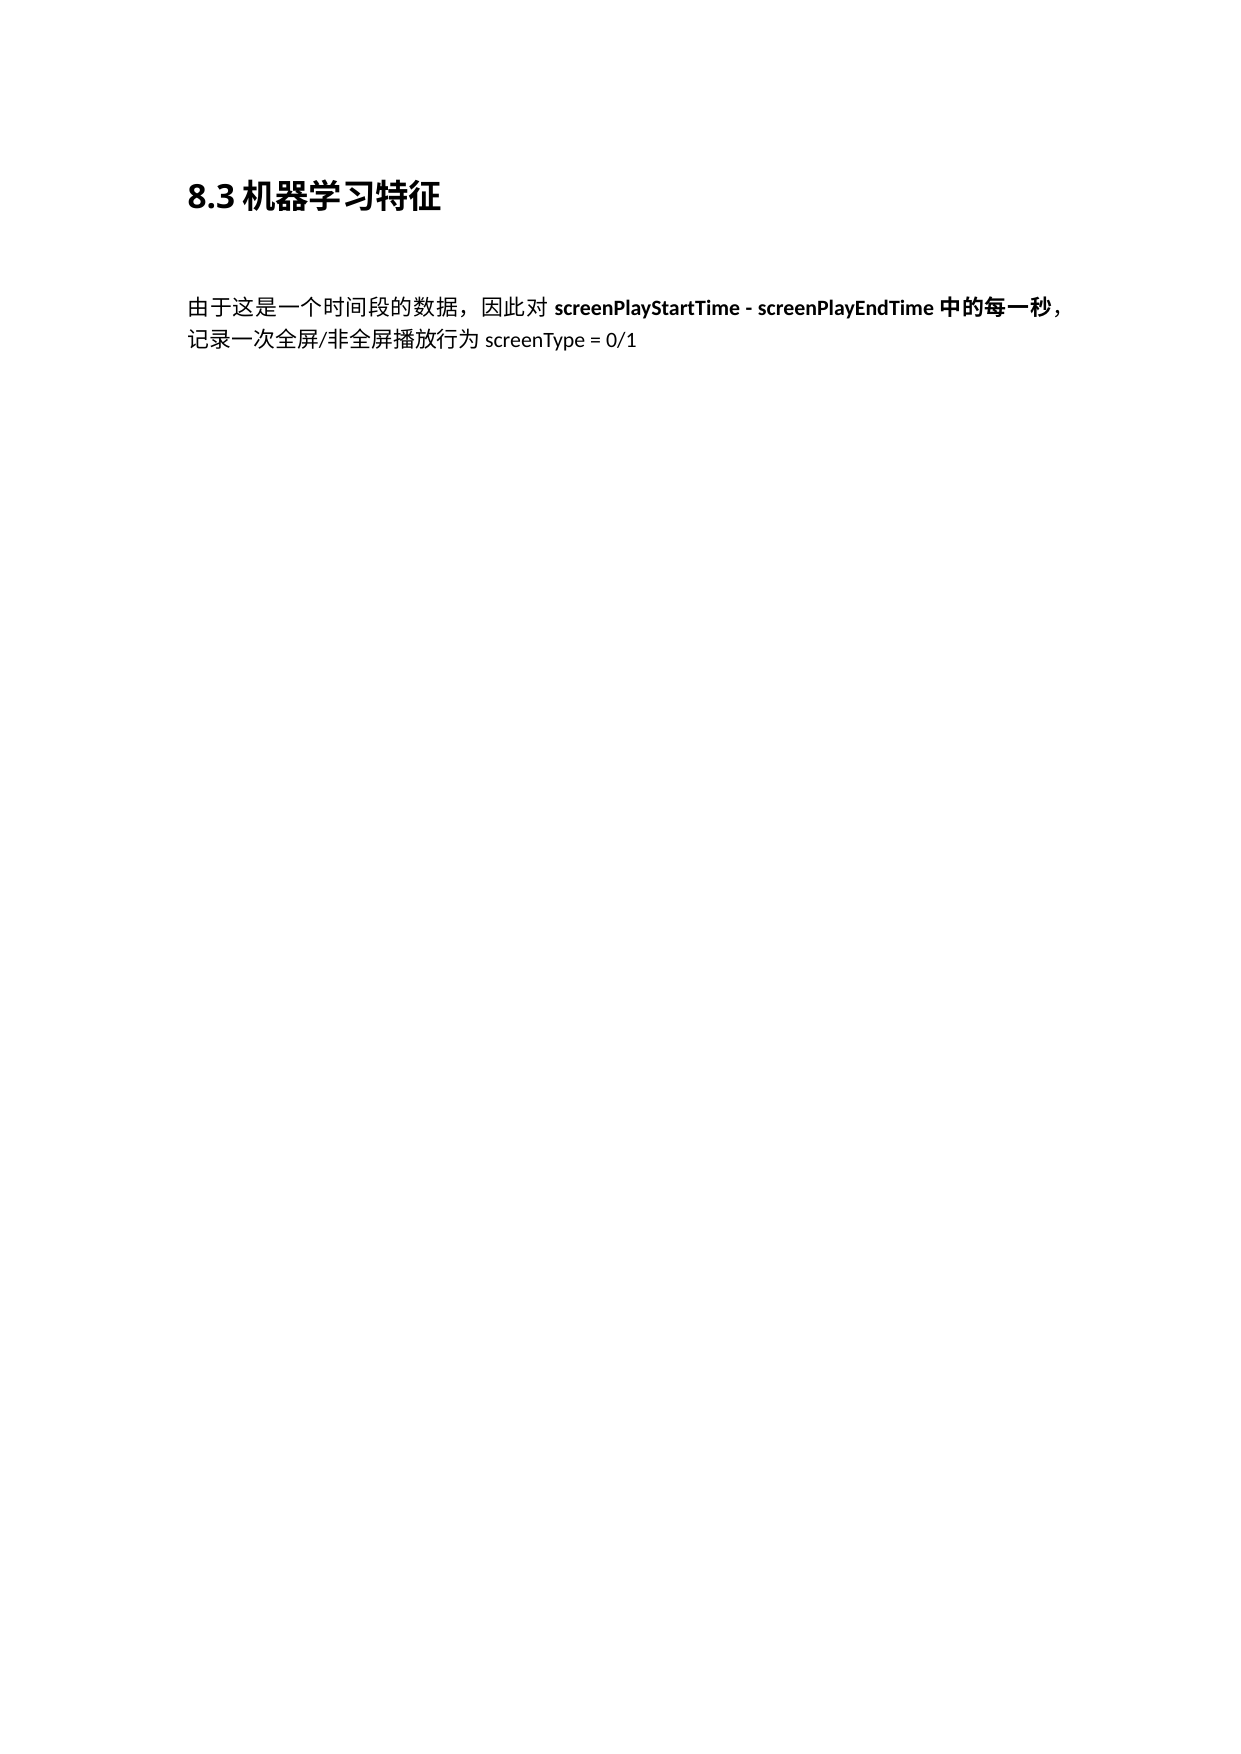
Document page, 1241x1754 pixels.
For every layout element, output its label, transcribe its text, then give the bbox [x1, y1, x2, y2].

subtitle 8.3机器学习特征 [187, 162, 1053, 227]
text 由于这是一个时间段的数据，因此对screenPlayStartTime - screenPlayEndTime中的每一秒，记录一次全屏/非全屏播放行为screenType = 0/1 [187, 289, 1053, 354]
